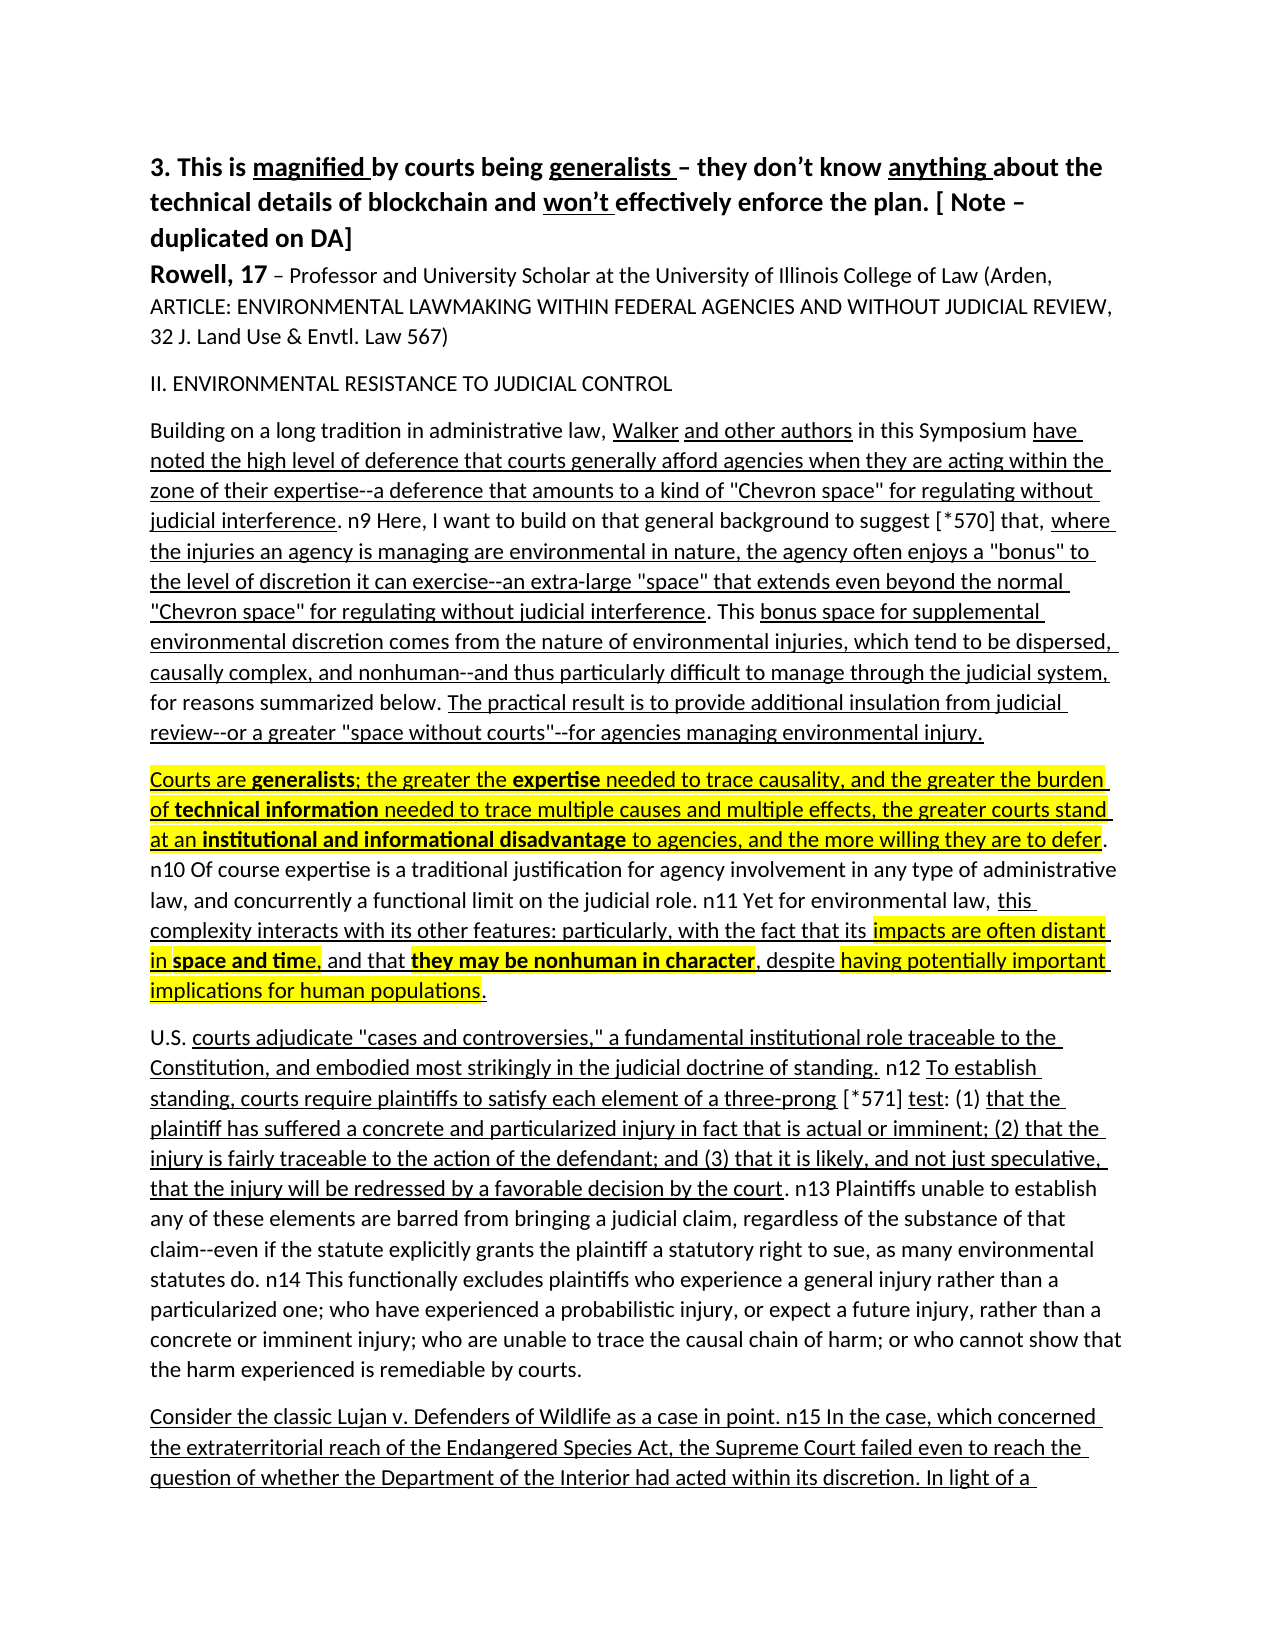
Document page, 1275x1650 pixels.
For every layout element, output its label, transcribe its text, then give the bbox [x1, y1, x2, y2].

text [150, 1402, 1125, 1491]
subtitle 3. This is magnified by courts being generalists – they don’t know anything about the technical details of blockchain and won’t effectively enforce the plan. [ Note – duplicated on DA] [150, 150, 1125, 254]
text Building on a long tradition in administrative law, Walker and other authors in this Symposium have noted the high level of deference that courts generally afford agencies when they are acting within the zone of their expertise--a deference that amounts to a kind of "Chevron space" for regulating without judicial interference. n9 Here, I want to build on that general background to suggest [*570] that, where the injuries an agency is managing are environmental in nature, the agency often enjoys a "bonus" to the level of discretion it can exercise--an extra-large "space" that extends even beyond the normal "Chevron space" for regulating without judicial interference. This bonus space for supplemental environmental discretion comes from the nature of environmental injuries, which tend to be dispersed, causally complex, and nonhuman--and thus particularly difficult to manage through the judicial system, for reasons summarized below. The practical result is to provide additional insulation from judicial review--or a greater "space without courts"--for agencies managing environmental injury. [150, 416, 1125, 746]
text II. ENVIRONMENTAL RESISTANCE TO JUDICIAL CONTROL [150, 369, 1125, 397]
text Rowell, 17 – Professor and University Scholar at the University of Illinois College of Law (Arden, ARTICLE: ENVIRONMENTAL LAWMAKING WITHIN FEDERAL AGENCIES AND WITHOUT JUDICIAL REVIEW, 32 J. Land Use & Envtl. Law 567) [150, 257, 1125, 350]
text U.S. courts adjudicate "cases and controversies," a fundamental institutional role traceable to the Constitution, and embodied most strikingly in the judicial doctrine of standing. n12 To establish standing, courts require plaintiffs to satisfy each element of a three-prong [*571] test: (1) that the plaintiff has suffered a concrete and particularized injury in fact that is actual or imminent; (2) that the injury is fairly traceable to the action of the defendant; and (3) that it is likely, and not just speculative, that the injury will be redressed by a favorable decision by the court. n13 Plaintiffs unable to establish any of these elements are barred from bringing a judicial claim, regardless of the substance of that claim--even if the statute explicitly grants the plaintiff a statutory right to sue, as many environmental statutes do. n14 This functionally excludes plaintiffs who experience a general injury rather than a particularized one; who have experienced a probabilistic injury, or expect a future injury, rather than a concrete or imminent injury; who are unable to trace the causal chain of harm; or who cannot show that the harm experienced is remediable by courts. [150, 1023, 1125, 1384]
text Courts are generalists; the greater the expertise needed to trace causality, and the greater the burden of technical information needed to trace multiple causes and multiple effects, the greater courts stand at an institutional and informational disadvantage to agencies, and the more willing they are to defer. n10 Of course expertise is a traditional justification for agency involvement in any type of administrative law, and concurrently a functional limit on the judicial role. n11 Yet for environmental law, this complexity interacts with its other features: particularly, with the fact that its impacts are often distant in space and time, and that they may be nonhuman in character, despite having potentially important implications for human populations. [150, 765, 1125, 1004]
